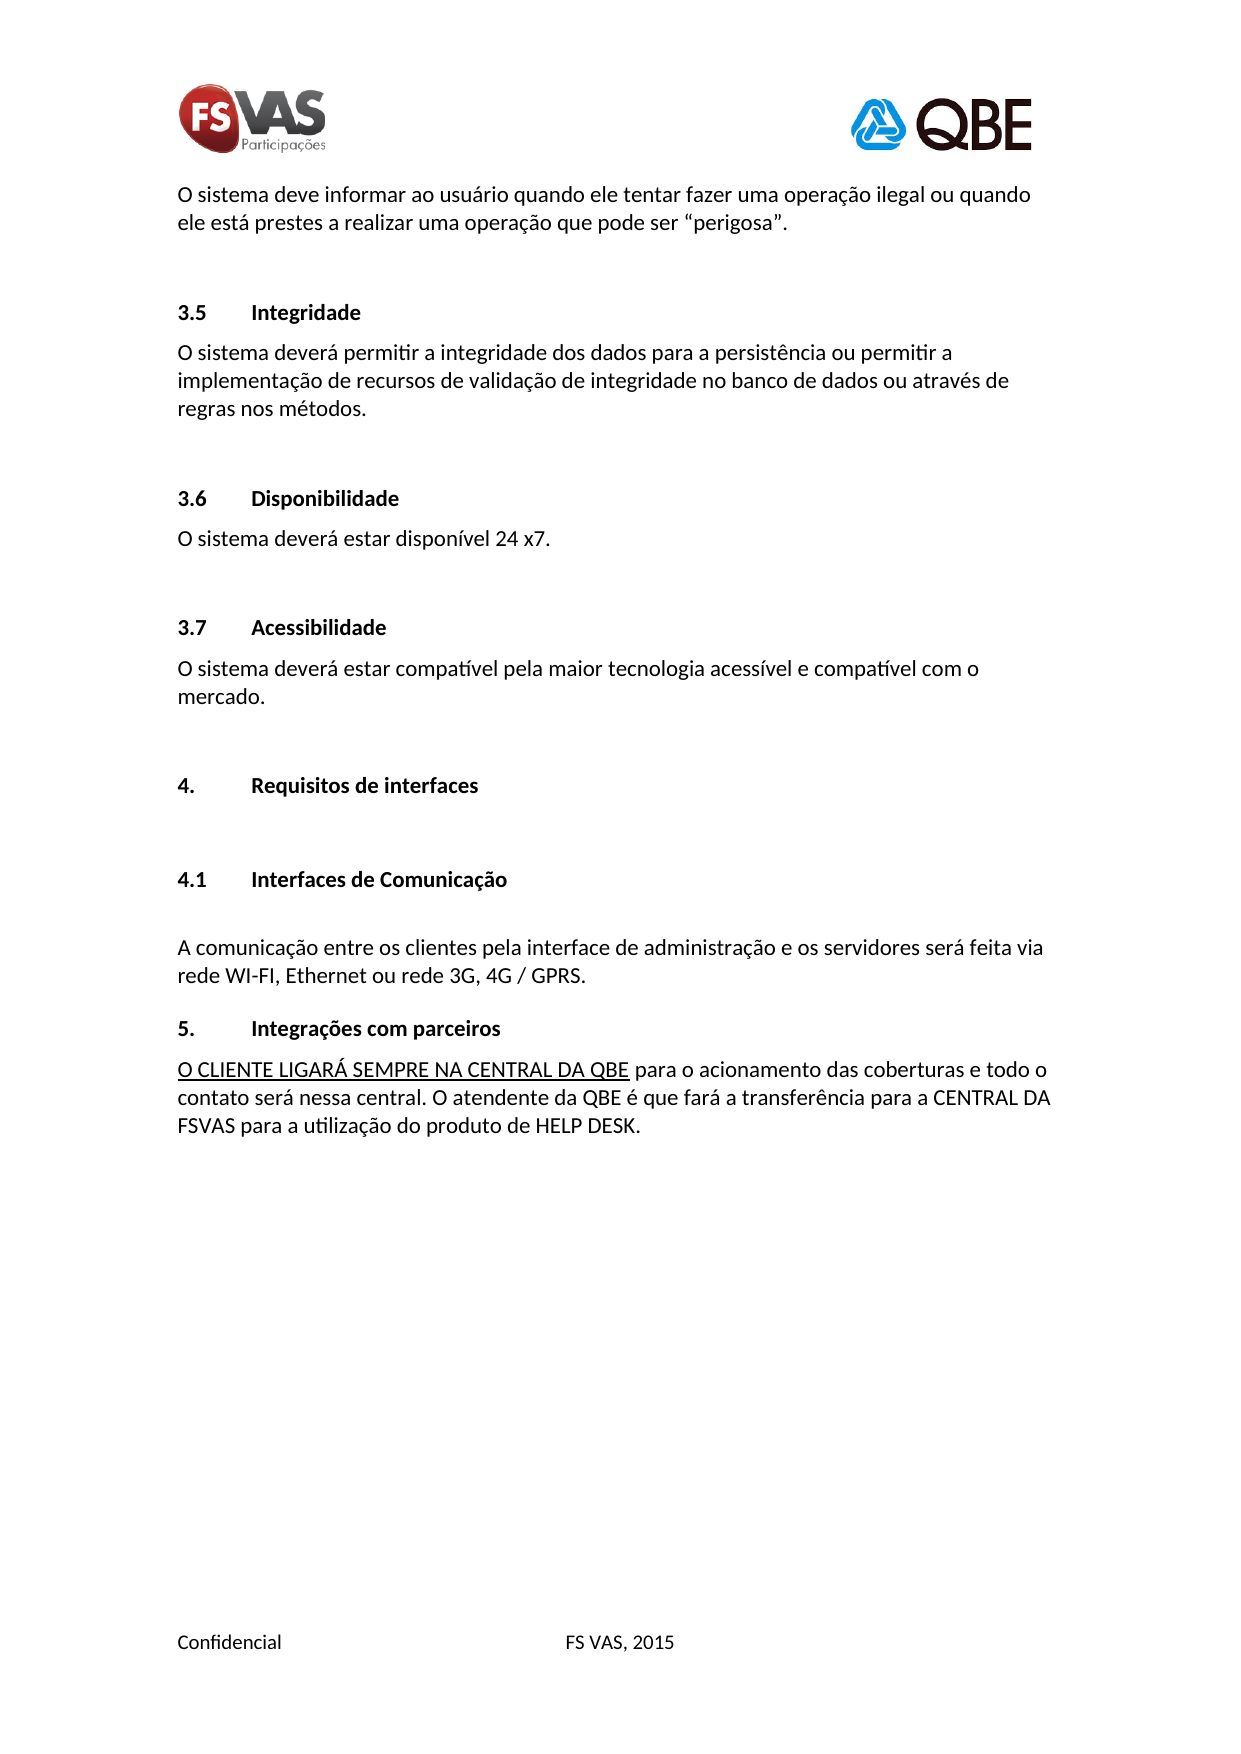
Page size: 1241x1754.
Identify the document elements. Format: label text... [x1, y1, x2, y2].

picture [177, 82, 328, 155]
picture [850, 73, 1032, 155]
text A comunicação entre os clientes pela interface de administração e os servidores será feita via rede WI-FI, Ethernet ou rede 3G, 4G / GPRS. [177, 933, 1063, 989]
subtitle Requisitos de interfaces [177, 771, 1063, 799]
subtitle Interfaces de Comunicação [177, 865, 1063, 893]
subtitle Disponibilidade [177, 484, 1063, 512]
text O CLIENTE LIGARÁ SEMPRE NA CENTRAL DA QBE para o acionamento das coberturas e todo o contato será nessa central. O atendente da QBE é que fará a transferência para a CENTRAL DA FSVAS para a utilização do produto de HELP DESK. [177, 1055, 1063, 1139]
subtitle Integrações com parceiros [177, 1014, 1063, 1043]
text O sistema deve informar ao usuário quando ele tentar fazer uma operação ilegal ou quando ele está prestes a realizar uma operação que pode ser “perigosa”. [177, 180, 1063, 236]
subtitle Acessibilidade [177, 613, 1063, 642]
text O sistema deverá estar disponível 24 x7. [177, 524, 1063, 552]
text O sistema deverá permitir a integridade dos dados para a persistência ou permitir a implementação de recursos de validação de integridade no banco de dados ou através de regras nos métodos. [177, 338, 1063, 422]
text O sistema deverá estar compatível pela maior tecnologia acessível e compatível com o mercado. [177, 654, 1063, 710]
subtitle Integridade [177, 298, 1063, 326]
